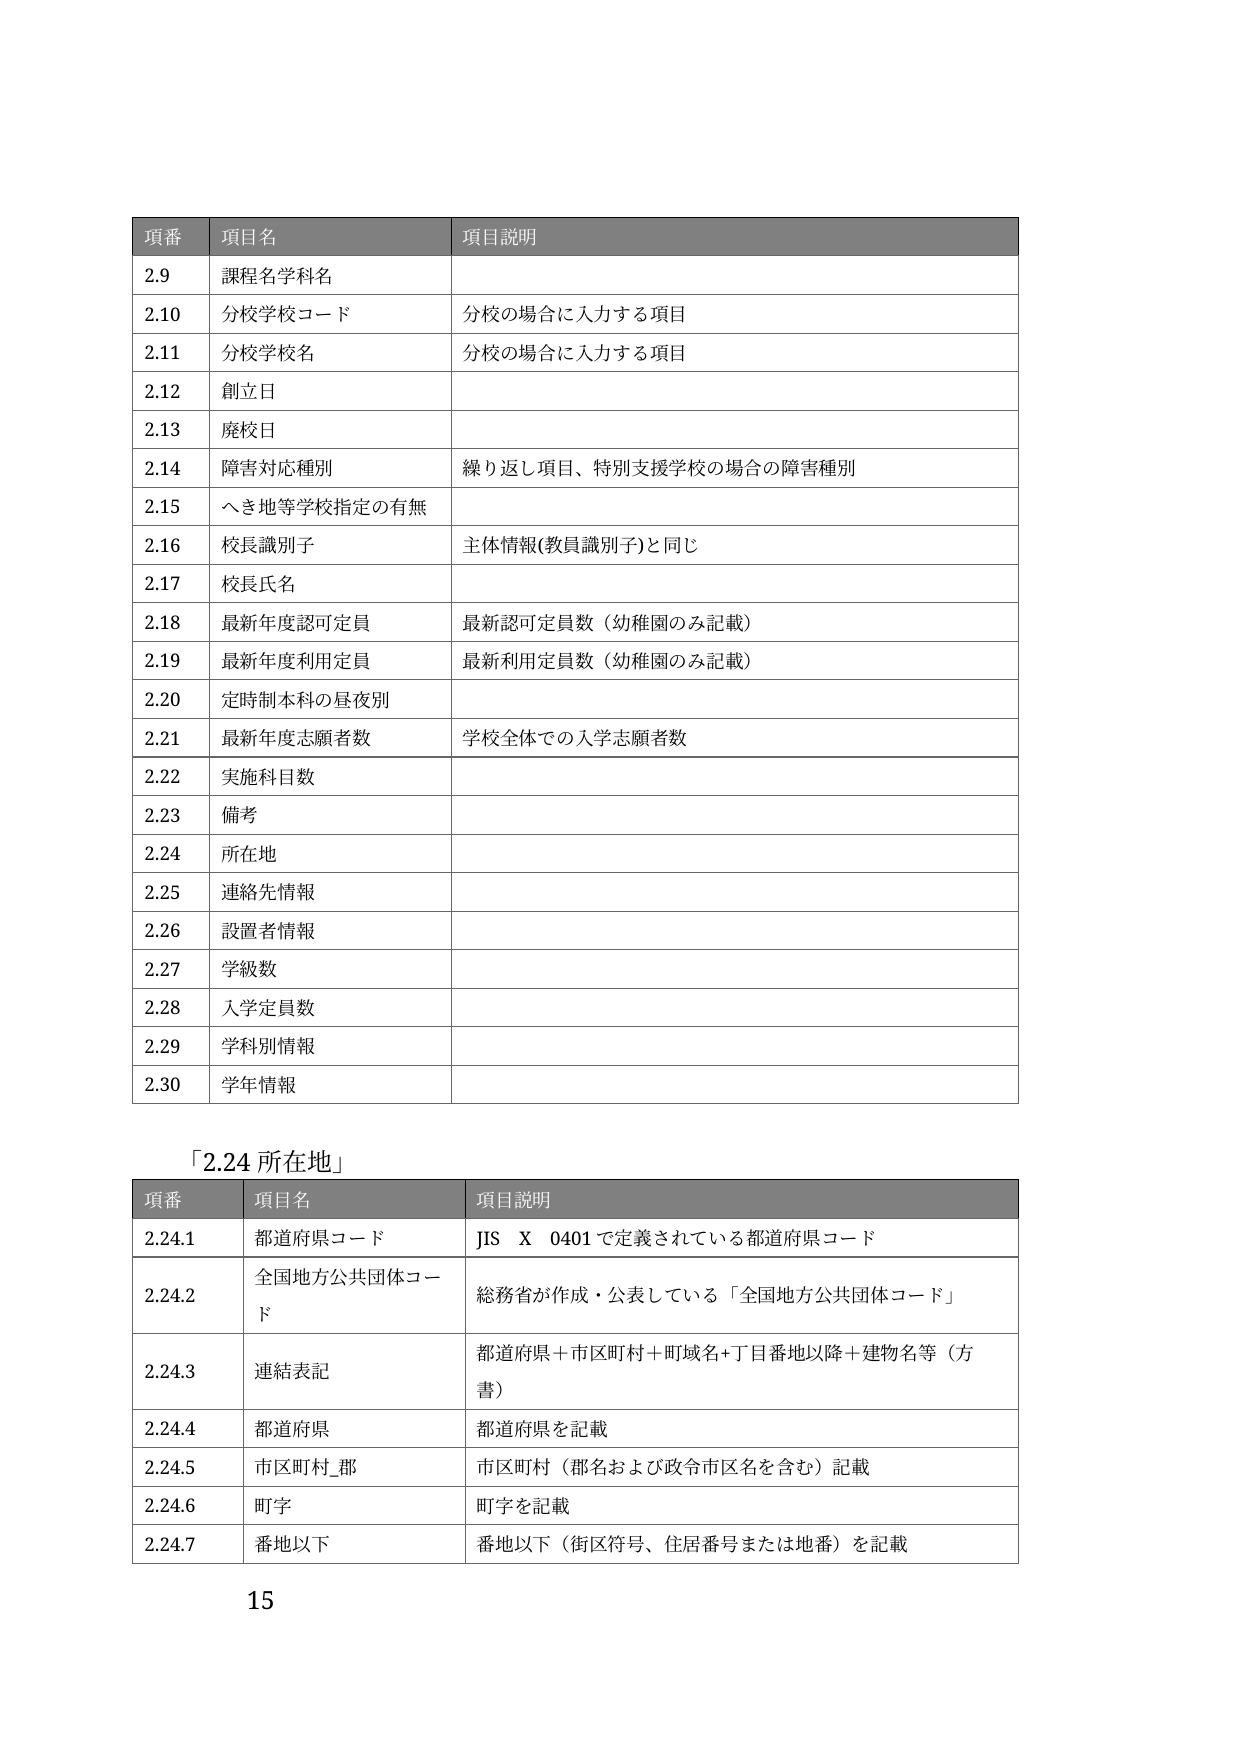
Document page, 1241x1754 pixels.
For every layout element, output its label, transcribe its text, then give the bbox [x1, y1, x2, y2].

table_cell 2.26 [133, 912, 209, 949]
table_cell 2.10 [133, 295, 209, 332]
table_cell 分校学校名 [210, 334, 451, 371]
table_cell 分校の場合に入力する項目 [452, 295, 1018, 332]
table_cell [452, 1027, 1018, 1065]
table_cell 町字を記載 [466, 1487, 1018, 1524]
table_cell 分校学校コード [210, 295, 451, 332]
table_cell 町字 [244, 1487, 465, 1524]
table_cell 2.28 [133, 989, 209, 1026]
table_cell 繰り返し項目、特別支援学校の場合の障害種別 [452, 449, 1018, 487]
table_cell 2.25 [133, 873, 209, 911]
table_cell 2.30 [133, 1066, 209, 1103]
table_header 項目説明 [452, 218, 1018, 255]
table_cell 学級数 [210, 950, 451, 988]
table_cell [452, 912, 1018, 949]
table_cell [452, 1066, 1018, 1103]
table_cell 連絡先情報 [210, 873, 451, 911]
table_cell [452, 565, 1018, 602]
table_cell 2.24.1 [133, 1219, 243, 1256]
table_cell [452, 256, 1018, 294]
table_cell 最新年度志願者数 [210, 719, 451, 756]
table_cell 分校の場合に入力する項目 [452, 334, 1018, 371]
table_cell 2.24.6 [133, 1487, 243, 1524]
table_cell 都道府県 [244, 1410, 465, 1447]
table_cell 校長識別子 [210, 526, 451, 564]
table_cell [452, 758, 1018, 795]
text 「2.24 所在地」 [177, 1142, 1063, 1179]
table_header 項目名 [210, 218, 451, 255]
table_cell [452, 411, 1018, 448]
table_cell [452, 796, 1018, 833]
table_cell 学校全体での入学志願者数 [452, 719, 1018, 756]
table_cell 市区町村_郡 [244, 1448, 465, 1486]
table_cell 市区町村（郡名および政令市区名を含む）記載 [466, 1448, 1018, 1486]
table_cell 実施科目数 [210, 758, 451, 795]
table_cell JIS X 0401で定義されている都道府県コード [466, 1219, 1018, 1256]
table_cell 2.21 [133, 719, 209, 756]
table_cell 2.15 [133, 488, 209, 525]
table_cell 番地以下（街区符号、住居番号または地番）を記載 [466, 1525, 1018, 1563]
table_cell 学科別情報 [210, 1027, 451, 1065]
table_cell 2.29 [133, 1027, 209, 1065]
table_cell 2.24.5 [133, 1448, 243, 1486]
table_cell 2.23 [133, 796, 209, 833]
table_header 項目名 [244, 1180, 465, 1218]
table_cell 2.13 [133, 411, 209, 448]
table_cell 設置者情報 [210, 912, 451, 949]
table_cell 2.24 [133, 835, 209, 872]
table_cell 障害対応種別 [210, 449, 451, 487]
table_header 項番 [133, 1180, 243, 1218]
table_cell 課程名学科名 [210, 256, 451, 294]
table_cell 2.14 [133, 449, 209, 487]
table_cell 2.24.4 [133, 1410, 243, 1447]
table_cell 廃校日 [210, 411, 451, 448]
table_cell 都道府県コード [244, 1219, 465, 1256]
table_cell 都道府県＋市区町村＋町域名+丁目番地以降＋建物名等（方書） [466, 1334, 1018, 1408]
table_cell 2.24.7 [133, 1525, 243, 1563]
table_cell 2.17 [133, 565, 209, 602]
table_cell 最新年度認可定員 [210, 603, 451, 641]
table_cell [452, 835, 1018, 872]
table_cell 2.24.3 [133, 1334, 243, 1408]
table_cell 総務省が作成・公表している「全国地方公共団体コード」 [466, 1258, 1018, 1332]
table_cell 創立日 [210, 372, 451, 409]
table_cell 2.24.2 [133, 1258, 243, 1332]
table_cell 全国地方公共団体コード [244, 1258, 465, 1332]
table_cell 2.19 [133, 642, 209, 679]
table_cell [452, 873, 1018, 911]
table_cell へき地等学校指定の有無 [210, 488, 451, 525]
table_cell 校長氏名 [210, 565, 451, 602]
table_cell 最新年度利用定員 [210, 642, 451, 679]
table_cell 連結表記 [244, 1334, 465, 1408]
table_cell 入学定員数 [210, 989, 451, 1026]
table_header 項目説明 [466, 1180, 1018, 1218]
table_cell 2.11 [133, 334, 209, 371]
table_cell [452, 989, 1018, 1026]
table_cell [452, 372, 1018, 409]
table_cell 2.18 [133, 603, 209, 641]
table_cell 最新利用定員数（幼稚園のみ記載） [452, 642, 1018, 679]
table_cell 2.12 [133, 372, 209, 409]
table_cell 都道府県を記載 [466, 1410, 1018, 1447]
table_cell 2.22 [133, 758, 209, 795]
table_cell 所在地 [210, 835, 451, 872]
table_cell 2.20 [133, 680, 209, 718]
table_cell 備考 [210, 796, 451, 833]
table_cell 学年情報 [210, 1066, 451, 1103]
table_cell 主体情報(教員識別子)と同じ [452, 526, 1018, 564]
table_cell [452, 680, 1018, 718]
table_cell 2.27 [133, 950, 209, 988]
table_cell 2.16 [133, 526, 209, 564]
table_cell 最新認可定員数（幼稚園のみ記載） [452, 603, 1018, 641]
table_cell 定時制本科の昼夜別 [210, 680, 451, 718]
table_cell [452, 950, 1018, 988]
table_cell 2.9 [133, 256, 209, 294]
table_cell [452, 488, 1018, 525]
table_cell 番地以下 [244, 1525, 465, 1563]
table_header 項番 [133, 218, 209, 255]
